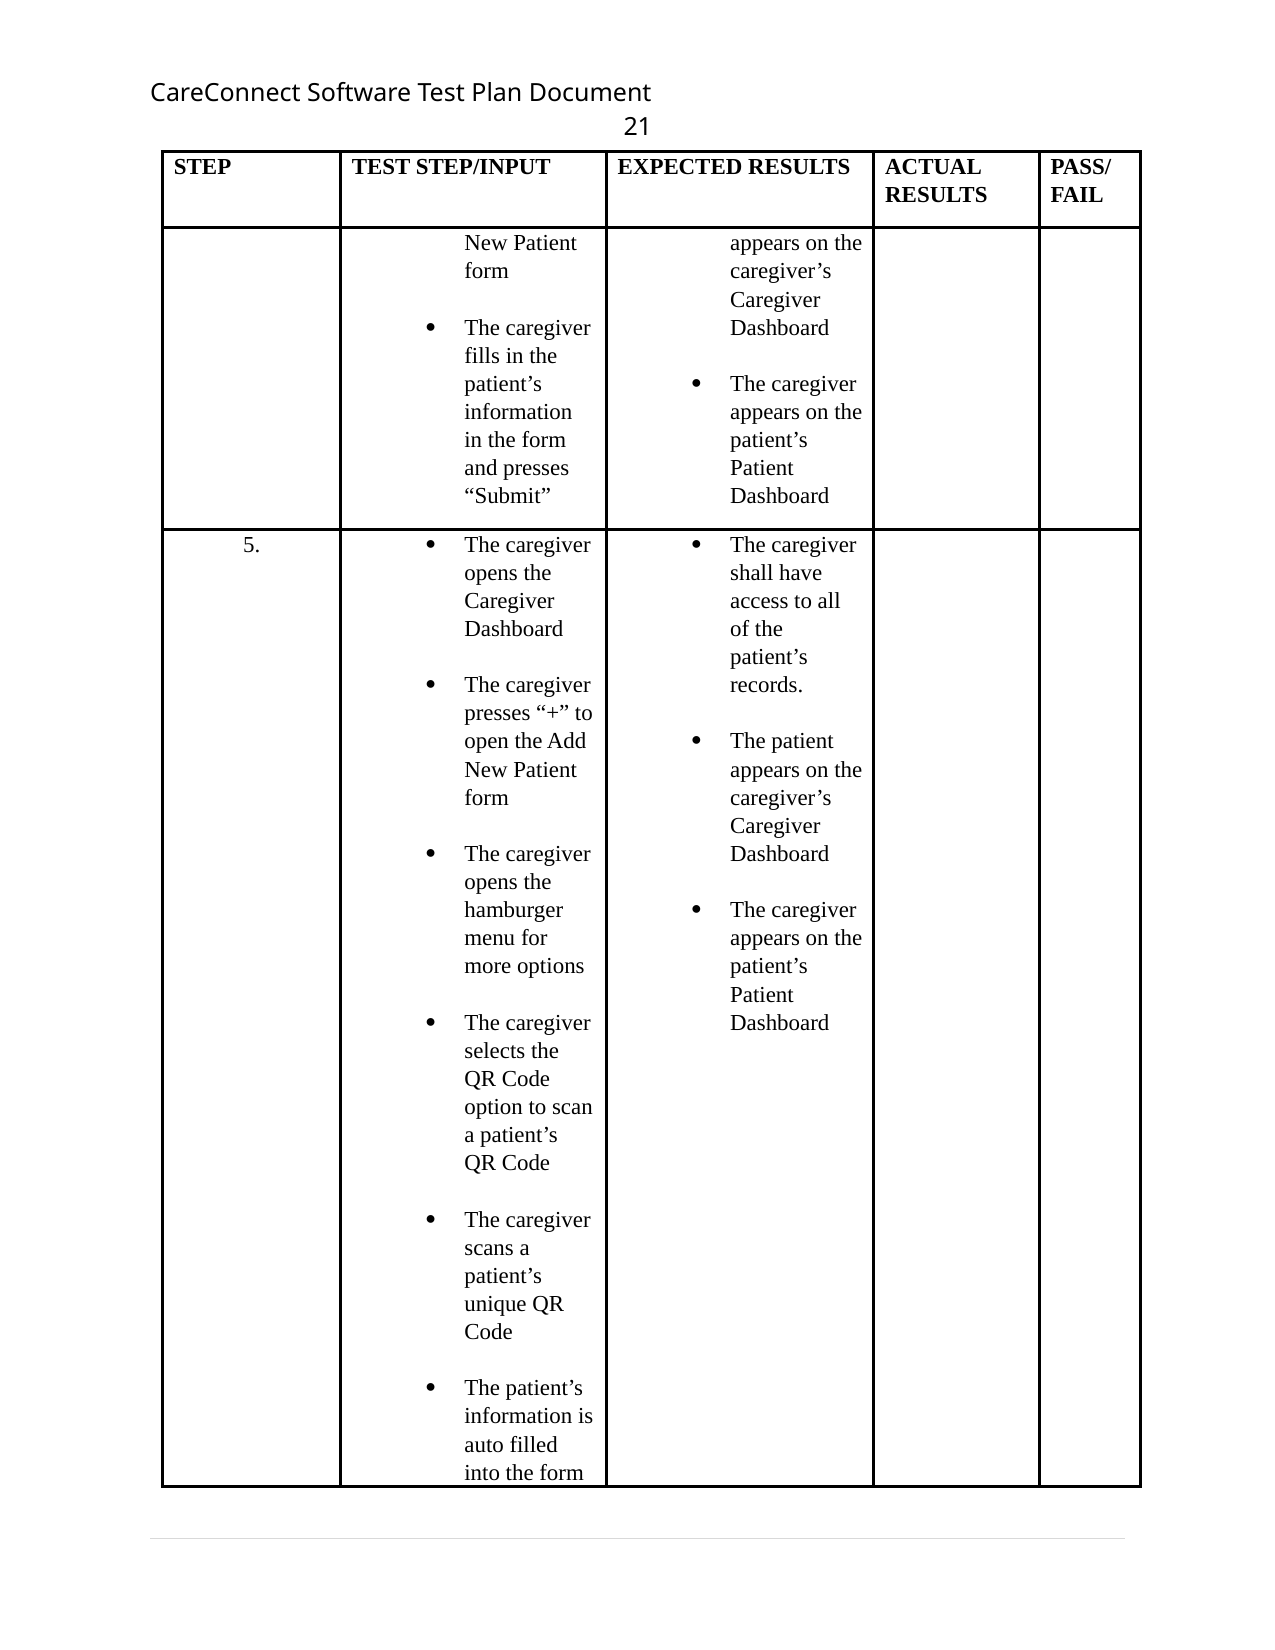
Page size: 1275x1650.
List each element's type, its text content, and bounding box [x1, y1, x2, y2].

table_cell 4. [164, 229, 339, 527]
table_cell [1041, 229, 1139, 527]
table_header PASS/FAIL [1041, 153, 1139, 226]
table_cell [875, 531, 1038, 1485]
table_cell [342, 531, 605, 1485]
table_cell 5. [164, 531, 339, 1485]
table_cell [608, 531, 872, 1485]
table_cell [342, 229, 605, 527]
table_header TEST STEP/INPUT [342, 153, 605, 226]
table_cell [608, 229, 872, 527]
table_header EXPECTED RESULTS [608, 153, 872, 226]
table_cell [875, 229, 1038, 527]
table_cell [1041, 531, 1139, 1485]
table_header ACTUAL RESULTS [875, 153, 1038, 226]
table_header STEP [164, 153, 339, 226]
